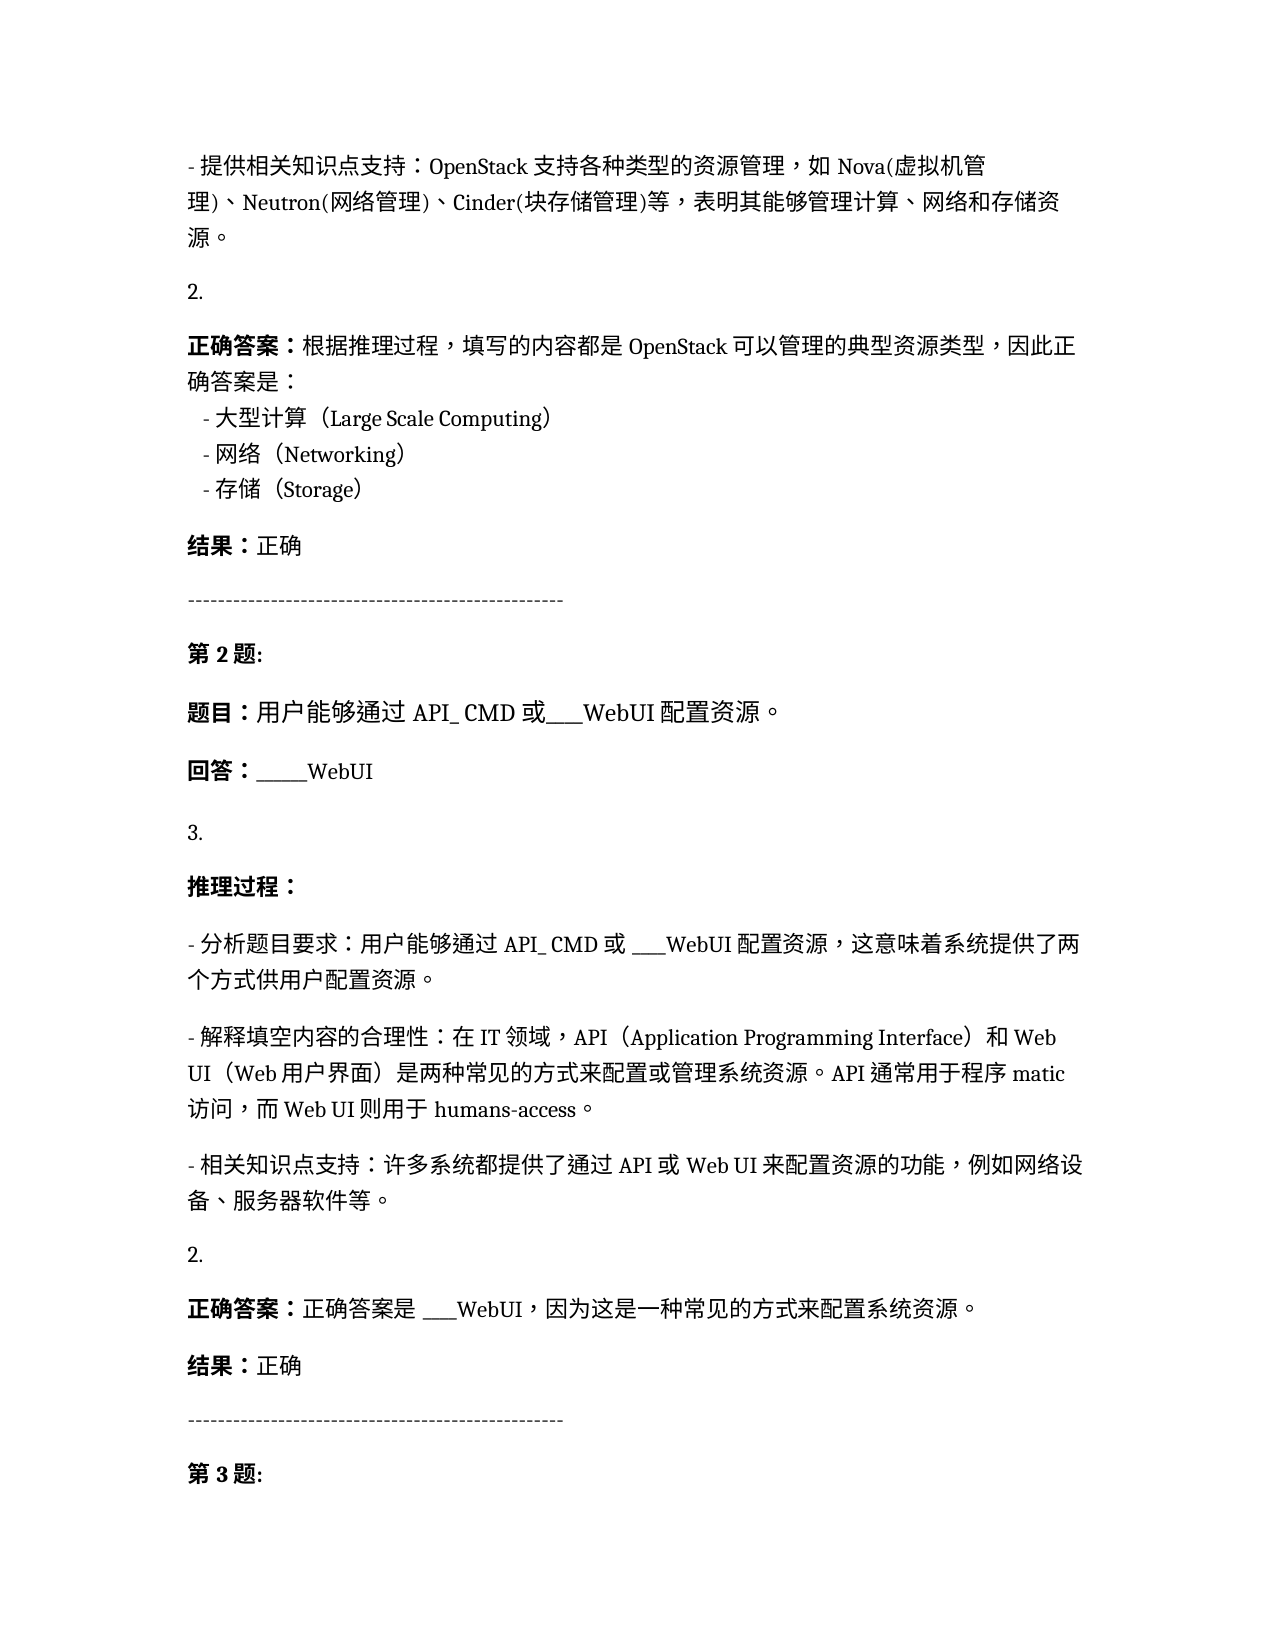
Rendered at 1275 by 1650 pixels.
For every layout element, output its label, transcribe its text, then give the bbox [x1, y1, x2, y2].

text 第 3 题: [187, 1458, 1087, 1489]
text 正确答案：根据推理过程，填写的内容都是 OpenStack 可以管理的典型资源类型，因此正确答案是： - 大型计算（Large Scale Computing） - 网络（Networking） - 存储（Storage） [187, 330, 1087, 505]
text 2. [187, 279, 1087, 305]
text 推理过程： [187, 871, 1087, 902]
text - 分析题目要求：用户能够通过 API_ CMD 或 ____WebUI 配置资源，这意味着系统提供了两个方式供用户配置资源。 [187, 928, 1087, 995]
text 题目：用户能够通过 API_ CMD 或____WebUI 配置资源。 [187, 695, 1087, 729]
text - 相关知识点支持：许多系统都提供了通过 API 或 Web UI 来配置资源的功能，例如网络设备、服务器软件等。 [187, 1149, 1087, 1216]
text -------------------------------------------------- [187, 587, 1087, 613]
text -------------------------------------------------- [187, 1407, 1087, 1433]
text 结果：正确 [187, 1350, 1087, 1381]
text 第 2 题: [187, 638, 1087, 669]
text 结果：正确 [187, 530, 1087, 561]
text 2. [187, 1242, 1087, 1268]
text 正确答案：正确答案是 ____WebUI，因为这是一种常见的方式来配置系统资源。 [187, 1293, 1087, 1324]
text 回答：______WebUI 3. [187, 755, 1087, 846]
text - 解释填空内容的合理性：在IT领域，API（Application Programming Interface）和Web UI（Web 用户界面）是两种常见的方式来配置或管理系统资源。API通常用于程序matic访问，而Web UI则用于 humans-access。 [187, 1021, 1087, 1124]
text - 提供相关知识点支持：OpenStack 支持各种类型的资源管理，如 Nova(虚拟机管理)、Neutron(网络管理)、Cinder(块存储管理)等，表明其能够管理计算、网络和存储资源。 [187, 150, 1087, 253]
